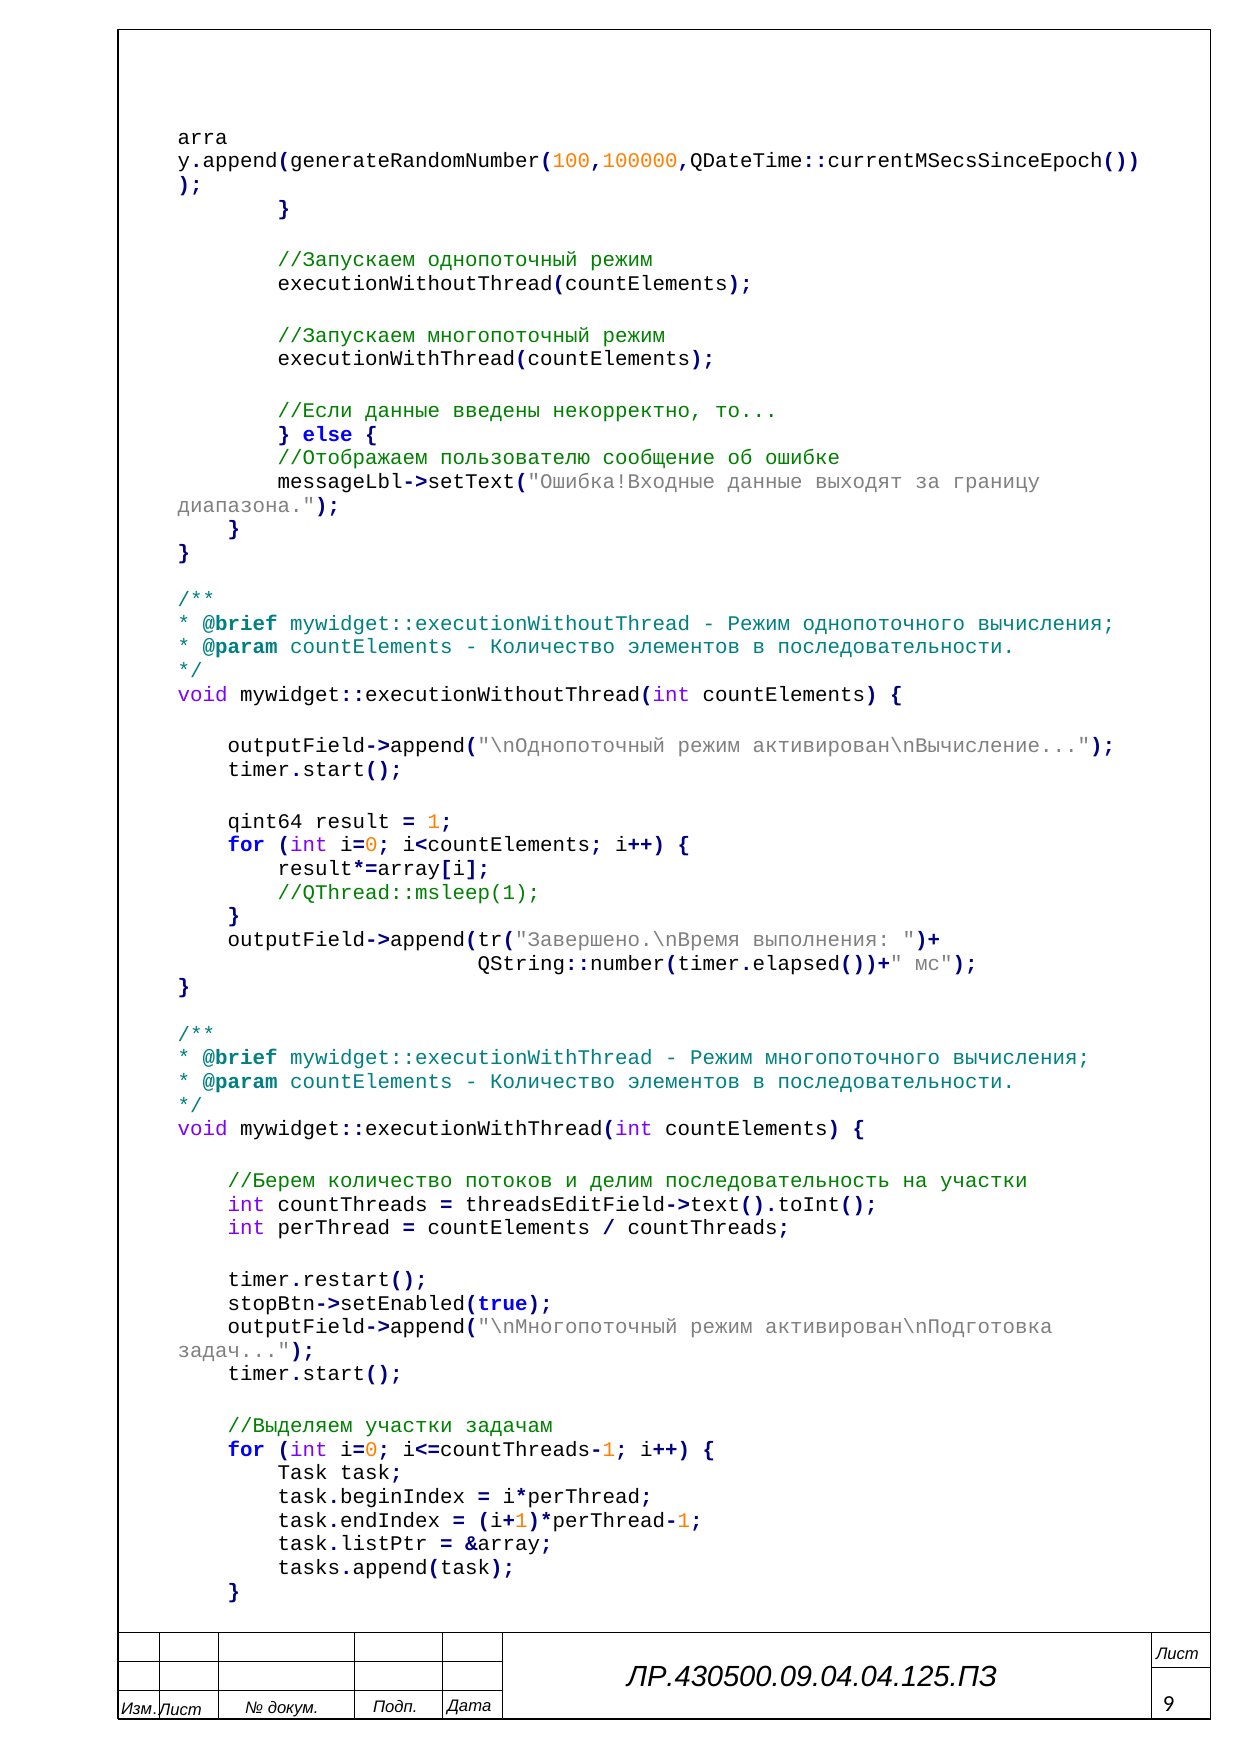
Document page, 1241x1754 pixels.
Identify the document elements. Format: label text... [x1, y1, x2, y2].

text */ [177, 660, 1152, 684]
text } [177, 976, 1152, 1000]
text timer.start(); [177, 759, 1152, 783]
text timer.start(); [177, 1363, 1152, 1387]
text /** [177, 589, 1152, 613]
text executionWithoutThread(countElements); [177, 273, 1152, 297]
text for (int i=0; i<=countThreads-1; i++) { [177, 1439, 1152, 1462]
text void mywidget::executionWithThread(int countElements) { [177, 1118, 1152, 1142]
text * @param countElements - Количество элементов в последовательности. [177, 1071, 1152, 1094]
text //Запускаем однопоточный режим [177, 249, 1152, 273]
text */ [177, 1094, 1152, 1118]
text executionWithThread(countElements); [177, 348, 1152, 372]
text QString::number(timer.elapsed())+" мс"); [177, 953, 1152, 976]
text * @brief mywidget::executionWithThread - Режим многопоточного вычисления; [177, 1047, 1152, 1071]
text int perThread = countElements / countThreads; [177, 1217, 1152, 1241]
text //Выделяем участки задачам [177, 1415, 1152, 1439]
text * @param countElements - Количество элементов в последовательности. [177, 637, 1152, 660]
text task.endIndex = (i+1)*perThread-1; [177, 1510, 1152, 1533]
text Task task; [177, 1462, 1152, 1486]
text messageLbl->setText("Ошибка!Входные данные выходят за границу диапазона."); [177, 471, 1152, 518]
text tasks.append(task); [177, 1557, 1152, 1581]
text void mywidget::executionWithoutThread(int countElements) { [177, 684, 1152, 707]
text outputField->append("\nОднопоточный режим активирован\nВычисление..."); [177, 736, 1152, 759]
text outputField->append("\nМногопоточный режим активирован\nПодготовка задач..."); [177, 1316, 1152, 1363]
text result*=array[i]; [177, 858, 1152, 882]
text for (int i=0; i<countElements; i++) { [177, 834, 1152, 858]
text } [177, 905, 1152, 929]
text timer.restart(); [177, 1269, 1152, 1292]
text int countThreads = threadsEditField->text().toInt(); [177, 1193, 1152, 1217]
text } [177, 542, 1152, 566]
text //Запускаем многопоточный режим [177, 325, 1152, 348]
text //Отображаем пользователю сообщение об ошибке [177, 447, 1152, 471]
text } [177, 1581, 1152, 1604]
text array.append(generateRandomNumber(100,100000,QDateTime::currentMSecsSinceEpoch())); [177, 99, 1152, 198]
text //QThread::msleep(1); [177, 882, 1152, 905]
text /** [177, 1024, 1152, 1047]
text } [177, 518, 1152, 542]
text task.listPtr = &array; [177, 1533, 1152, 1557]
text qint64 result = 1; [177, 811, 1152, 834]
text //Берем количество потоков и делим последовательность на участки [177, 1170, 1152, 1193]
text * @brief mywidget::executionWithoutThread - Режим однопоточного вычисления; [177, 613, 1152, 637]
text task.beginIndex = i*perThread; [177, 1486, 1152, 1510]
text } else { [177, 424, 1152, 447]
text } [177, 198, 1152, 221]
text outputField->append(tr("Завершено.\nВремя выполнения: ")+ [177, 929, 1152, 953]
text stopBtn->setEnabled(true); [177, 1292, 1152, 1316]
text //Если данные введены некорректно, то... [177, 400, 1152, 424]
